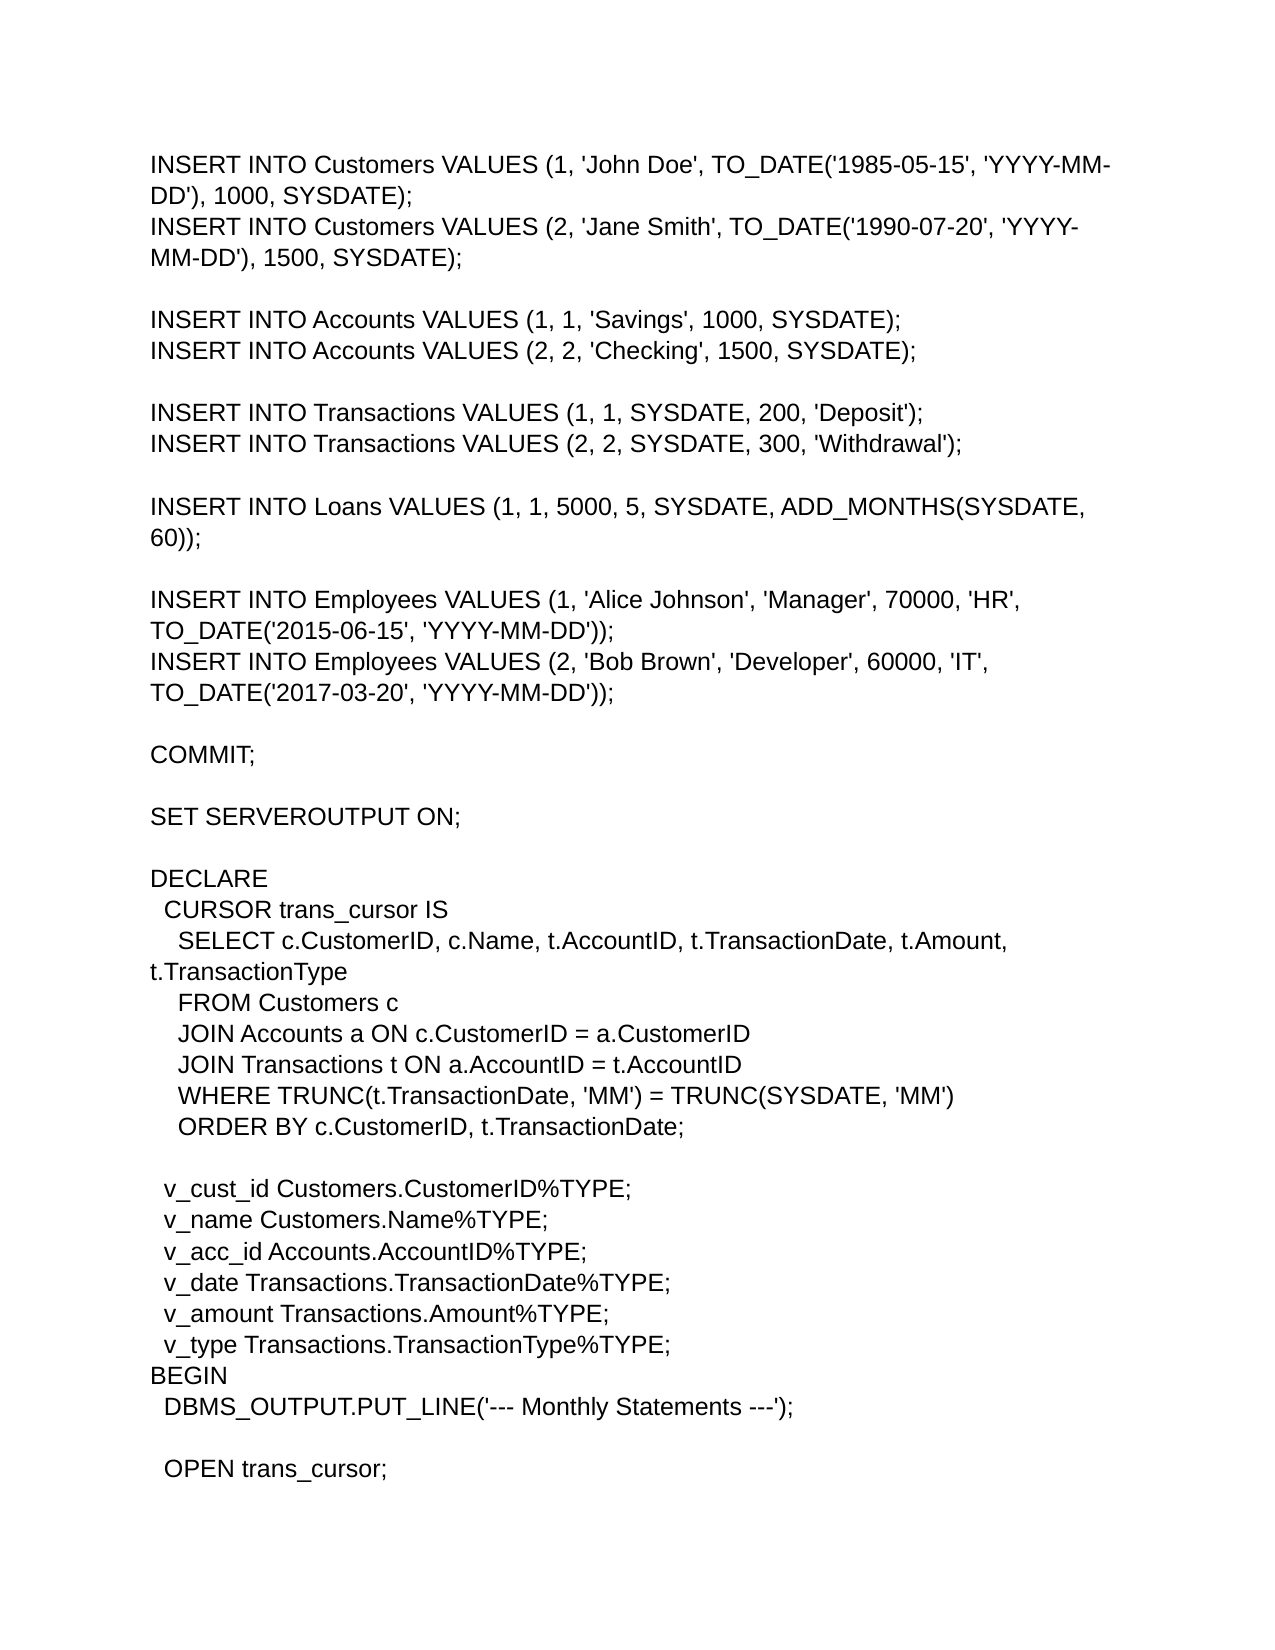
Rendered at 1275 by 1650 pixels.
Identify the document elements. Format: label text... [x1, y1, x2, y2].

text v_date Transactions.TransactionDate%TYPE; [150, 1267, 1125, 1296]
text SET SERVEROUTPUT ON; [150, 802, 1125, 831]
text DECLARE [150, 864, 1125, 893]
text INSERT INTO Employees VALUES (2, 'Bob Brown', 'Developer', 60000, 'IT', TO_DATE('2017-03-20', 'YYYY-MM-DD')); [150, 647, 1125, 706]
text INSERT INTO Employees VALUES (1, 'Alice Johnson', 'Manager', 70000, 'HR', TO_DATE('2015-06-15', 'YYYY-MM-DD')); [150, 584, 1125, 644]
text INSERT INTO Accounts VALUES (2, 2, 'Checking', 1500, SYSDATE); [150, 336, 1125, 365]
text WHERE TRUNC(t.TransactionDate, 'MM') = TRUNC(SYSDATE, 'MM') [150, 1081, 1125, 1110]
text INSERT INTO Loans VALUES (1, 1, 5000, 5, SYSDATE, ADD_MONTHS(SYSDATE, 60)); [150, 491, 1125, 551]
text COMMIT; [150, 740, 1125, 768]
text v_type Transactions.TransactionType%TYPE; [150, 1329, 1125, 1358]
text INSERT INTO Accounts VALUES (1, 1, 'Savings', 1000, SYSDATE); [150, 305, 1125, 334]
text BEGIN [150, 1361, 1125, 1389]
text SELECT c.CustomerID, c.Name, t.AccountID, t.TransactionDate, t.Amount, t.TransactionType [150, 926, 1125, 986]
text INSERT INTO Transactions VALUES (1, 1, SYSDATE, 200, 'Deposit'); [150, 398, 1125, 427]
text v_cust_id Customers.CustomerID%TYPE; [150, 1174, 1125, 1203]
text DBMS_OUTPUT.PUT_LINE('--- Monthly Statements ---'); [150, 1392, 1125, 1420]
text INSERT INTO Customers VALUES (2, 'Jane Smith', TO_DATE('1990-07-20', 'YYYY-MM-DD'), 1500, SYSDATE); [150, 212, 1125, 272]
text v_amount Transactions.Amount%TYPE; [150, 1298, 1125, 1327]
text v_name Customers.Name%TYPE; [150, 1205, 1125, 1234]
text JOIN Transactions t ON a.AccountID = t.AccountID [150, 1050, 1125, 1079]
text CURSOR trans_cursor IS [150, 895, 1125, 924]
text INSERT INTO Customers VALUES (1, 'John Doe', TO_DATE('1985-05-15', 'YYYY-MM-DD'), 1000, SYSDATE); [150, 150, 1125, 210]
text FROM Customers c [150, 988, 1125, 1017]
text JOIN Accounts a ON c.CustomerID = a.CustomerID [150, 1019, 1125, 1048]
text ORDER BY c.CustomerID, t.TransactionDate; [150, 1112, 1125, 1141]
text v_acc_id Accounts.AccountID%TYPE; [150, 1236, 1125, 1265]
text INSERT INTO Transactions VALUES (2, 2, SYSDATE, 300, 'Withdrawal'); [150, 429, 1125, 458]
text OPEN trans_cursor; [150, 1454, 1125, 1482]
